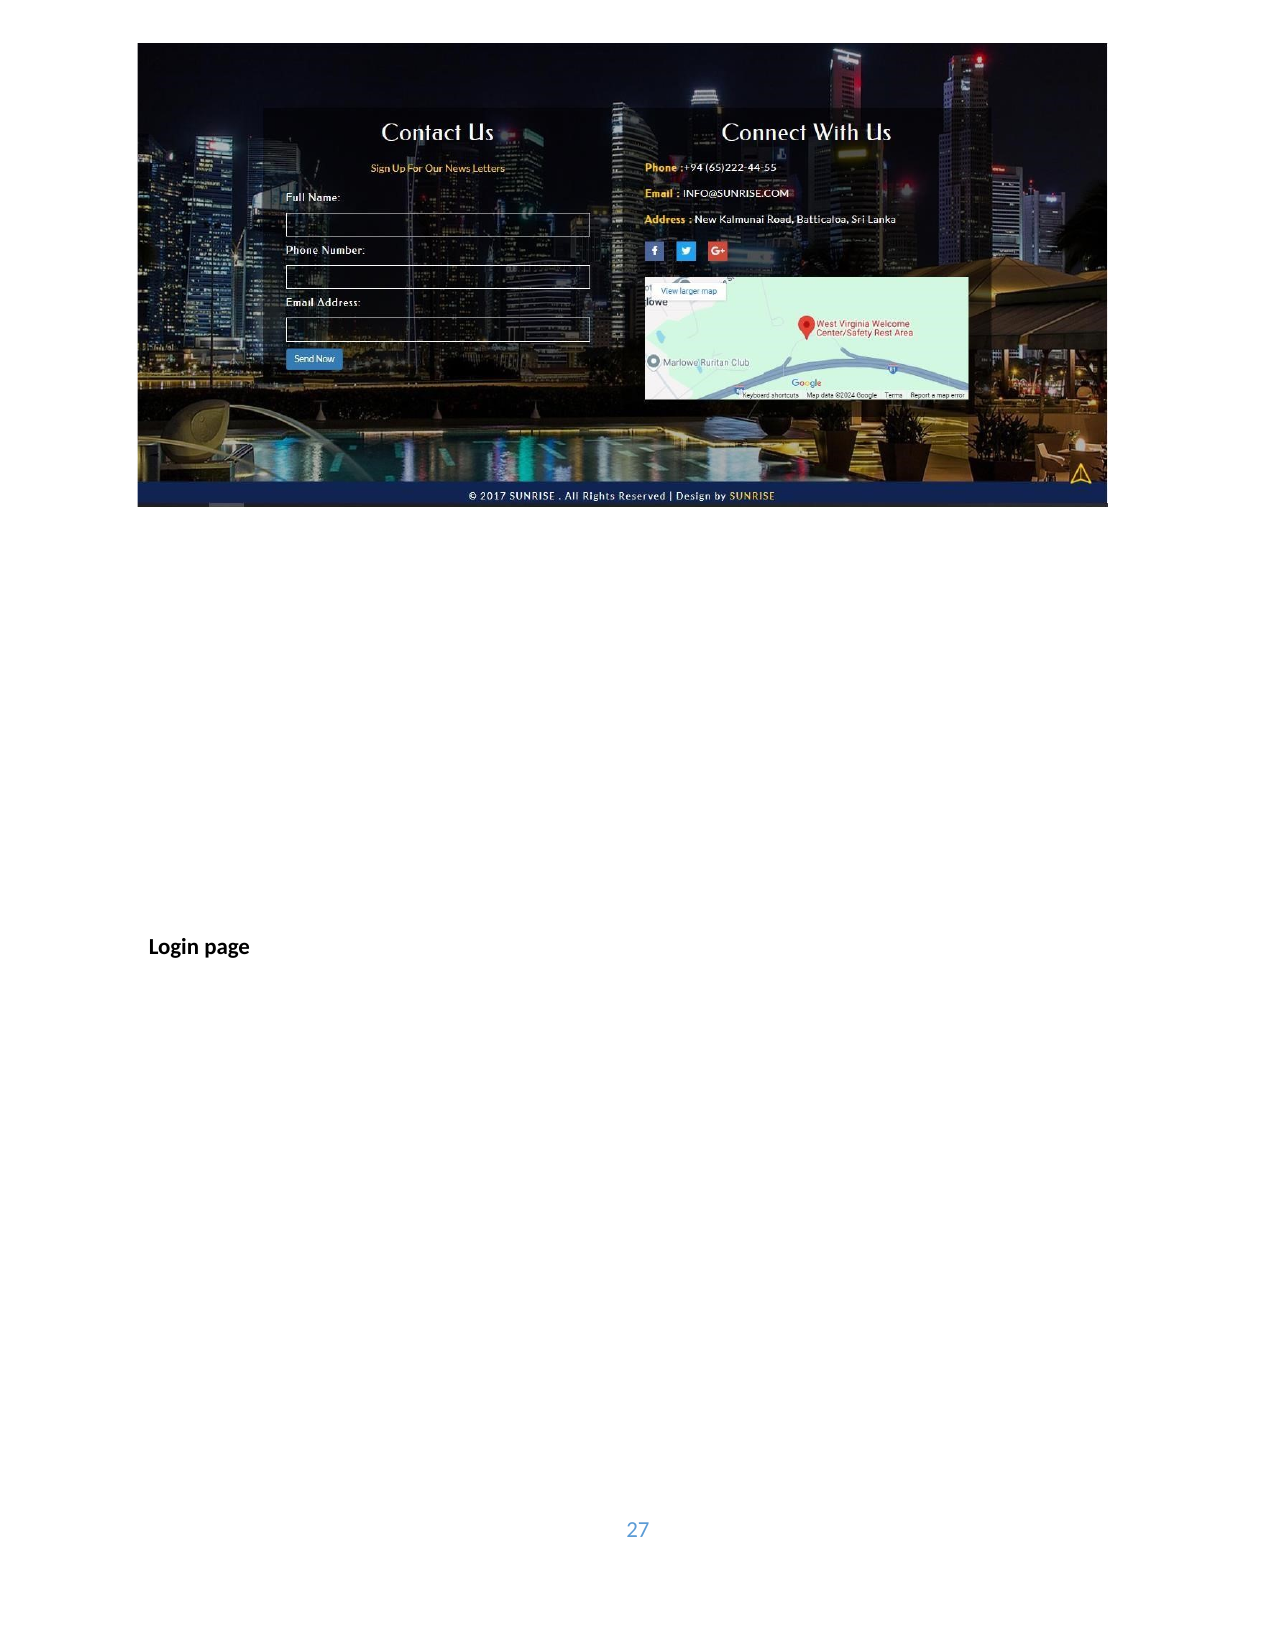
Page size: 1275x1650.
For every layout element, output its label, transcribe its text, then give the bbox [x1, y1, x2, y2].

subtitle Login page [148, 932, 1176, 960]
picture [137, 43, 1108, 507]
